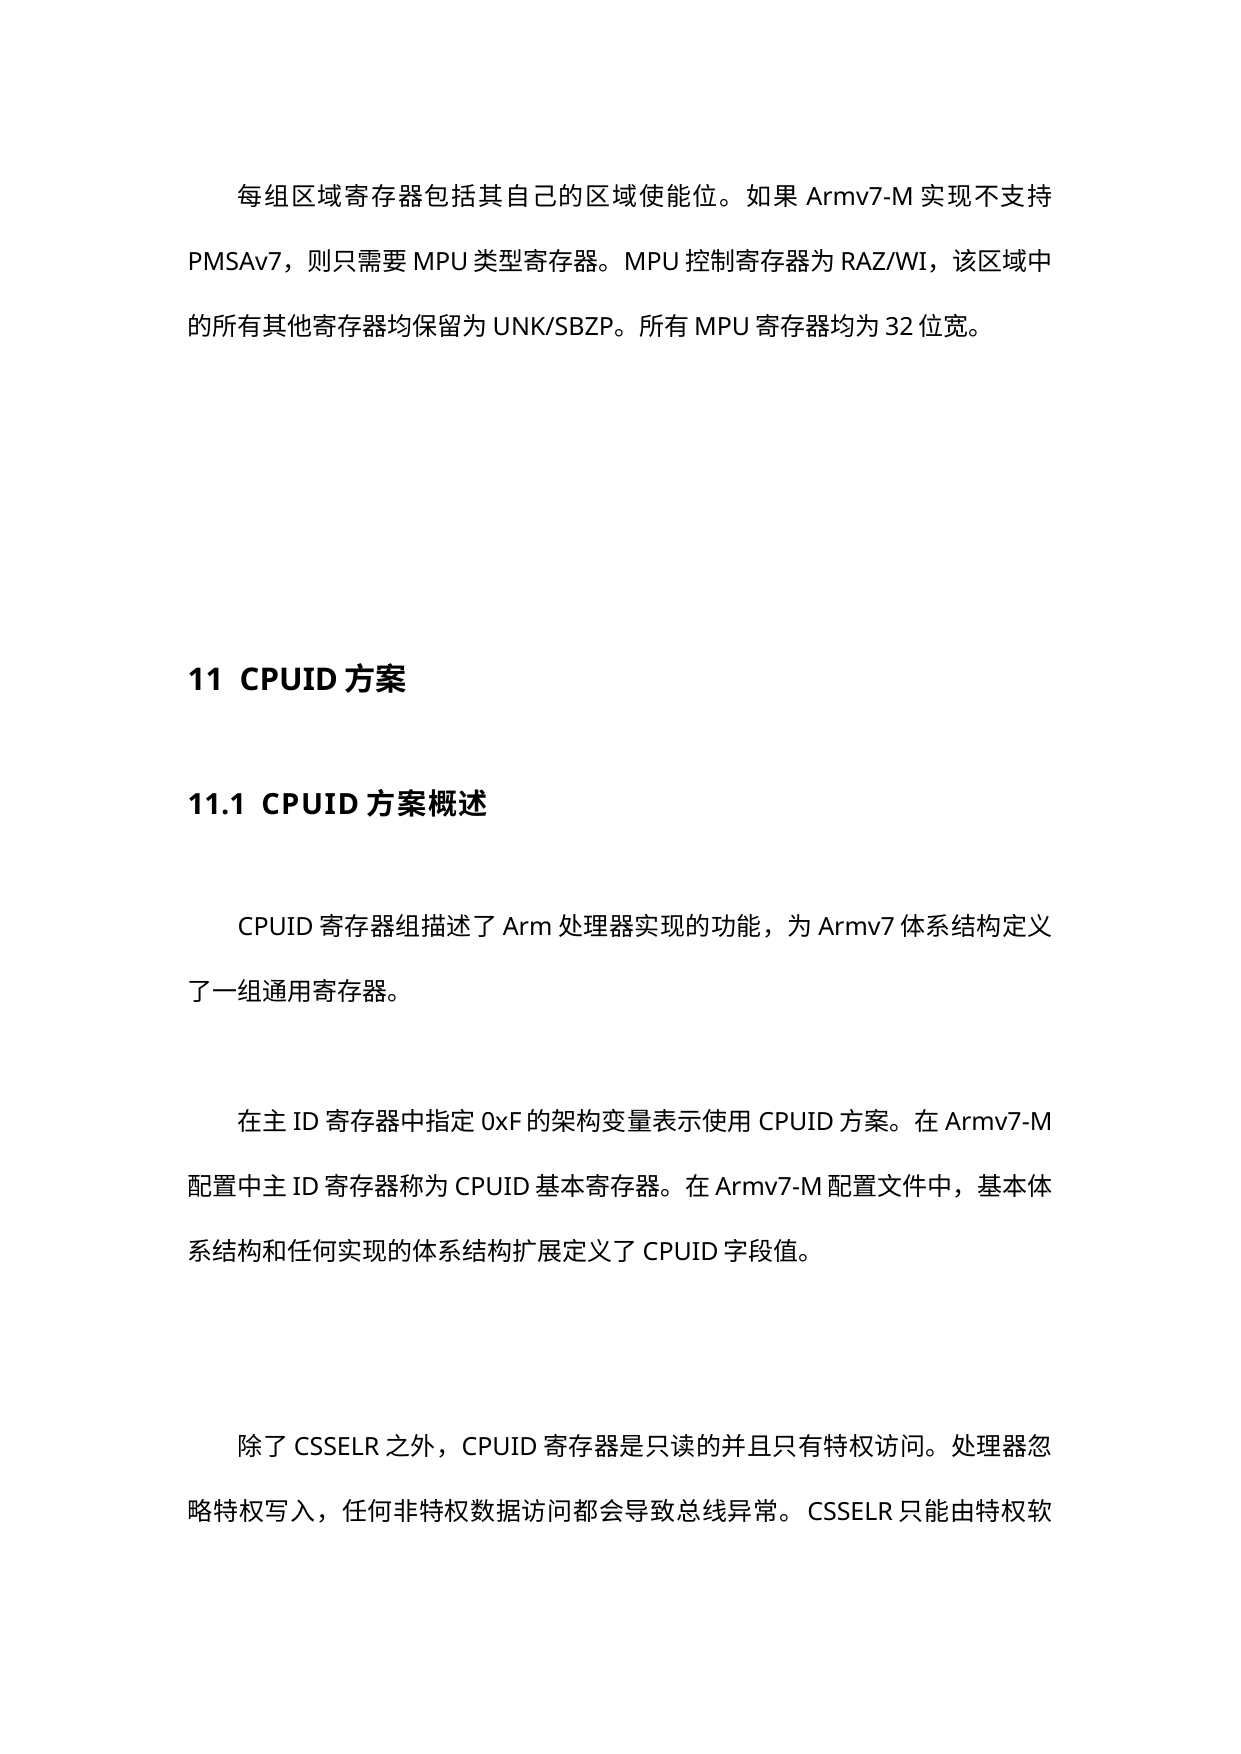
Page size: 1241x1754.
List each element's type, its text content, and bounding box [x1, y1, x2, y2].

text 在主ID寄存器中指定0xF的架构变量表示使用CPUID方案。在Armv7-M配置中主ID寄存器称为CPUID基本寄存器。在Armv7-M配置文件中，基本体系结构和任何实现的体系结构扩展定义了CPUID字段值。 [187, 1087, 1053, 1282]
text CPUID寄存器组描述了Arm处理器实现的功能，为Armv7体系结构定义了一组通用寄存器。 [187, 892, 1053, 1022]
subtitle 11.1 CPUID方案概述 [187, 769, 1053, 834]
text 每组区域寄存器包括其自己的区域使能位。如果Armv7-M实现不支持PMSAv7，则只需要MPU类型寄存器。MPU控制寄存器为RAZ/WI，该区域中的所有其他寄存器均保留为UNK/SBZP。所有MPU寄存器均为32位宽。 [187, 162, 1053, 357]
subtitle 11 CPUID方案 [187, 644, 1053, 709]
text 除了CSSELR之外，CPUID寄存器是只读的并且只有特权访问。处理器忽略特权写入，任何非特权数据访问都会导致总线异常。CSSELR只能由特权软件访问并且支持读写。 [187, 1412, 1053, 1542]
